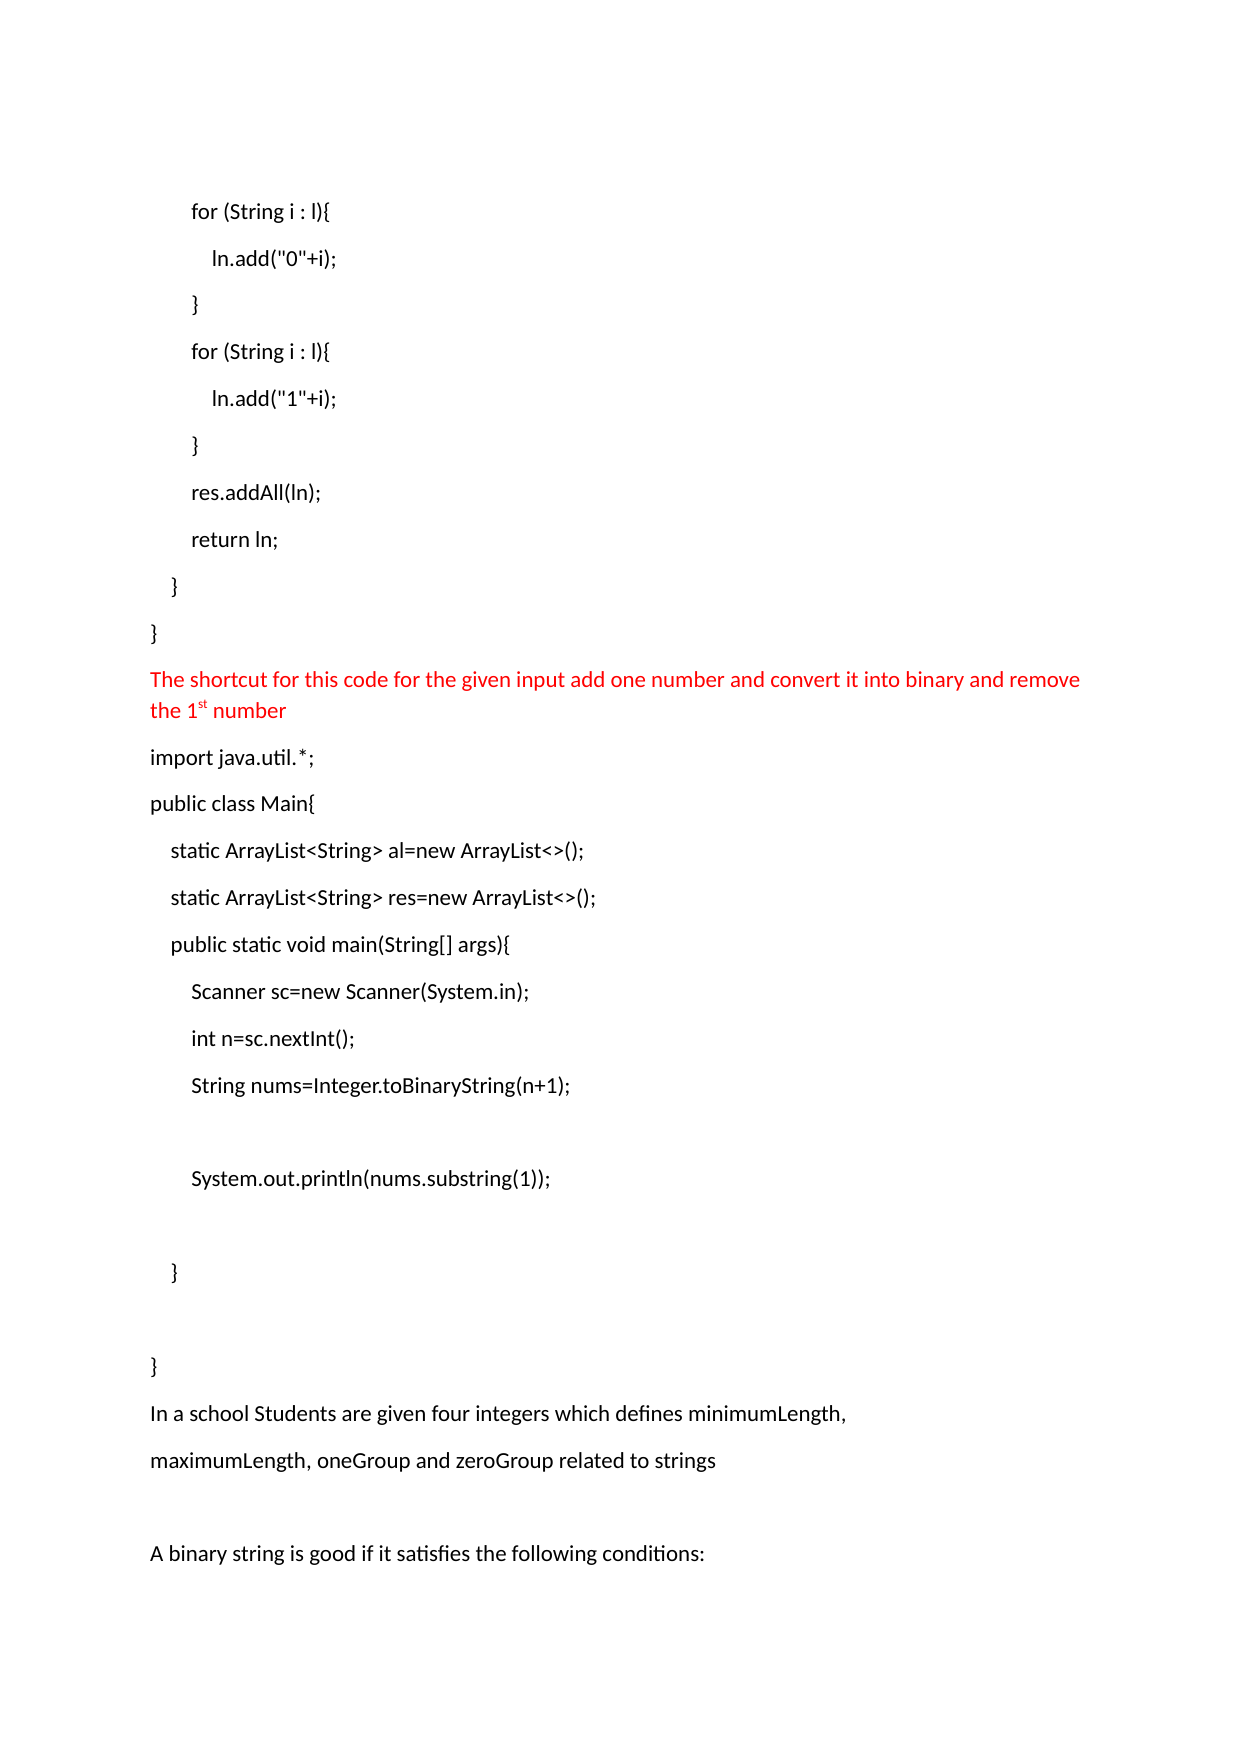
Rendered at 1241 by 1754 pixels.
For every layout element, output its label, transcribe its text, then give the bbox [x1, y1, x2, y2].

text static ArrayList<String> al=new ArrayList<>(); [150, 836, 1090, 864]
text return ln; [150, 525, 1090, 553]
text } [150, 619, 1090, 647]
text String nums=Integer.toBinaryString(n+1); [150, 1071, 1090, 1099]
text int n=sc.nextInt(); [150, 1024, 1090, 1052]
text for (String i : l){ [150, 197, 1090, 225]
text maximumLength, oneGroup and zeroGroup related to strings [150, 1446, 1090, 1474]
text res.addAll(ln); [150, 478, 1090, 506]
text } [150, 431, 1090, 459]
text A binary string is good if it satisfies the following conditions: [150, 1539, 1090, 1568]
text } [150, 1352, 1090, 1380]
text for (String i : l){ [150, 337, 1090, 366]
text The shortcut for this code for the given input add one number and convert it into binary and remove the 1st number [150, 666, 1090, 724]
text } [150, 572, 1090, 600]
text In a school Students are given four integers which defines minimumLength, [150, 1399, 1090, 1427]
text public static void main(String[] args){ [150, 930, 1090, 958]
text ln.add("1"+i); [150, 384, 1090, 412]
text } [150, 1258, 1090, 1286]
text public class Main{ [150, 789, 1090, 818]
text import java.util.*; [150, 743, 1090, 771]
text ln.add("0"+i); [150, 244, 1090, 272]
text System.out.println(nums.substring(1)); [150, 1164, 1090, 1193]
text static ArrayList<String> res=new ArrayList<>(); [150, 883, 1090, 911]
text Scanner sc=new Scanner(System.in); [150, 977, 1090, 1005]
text } [150, 291, 1090, 319]
